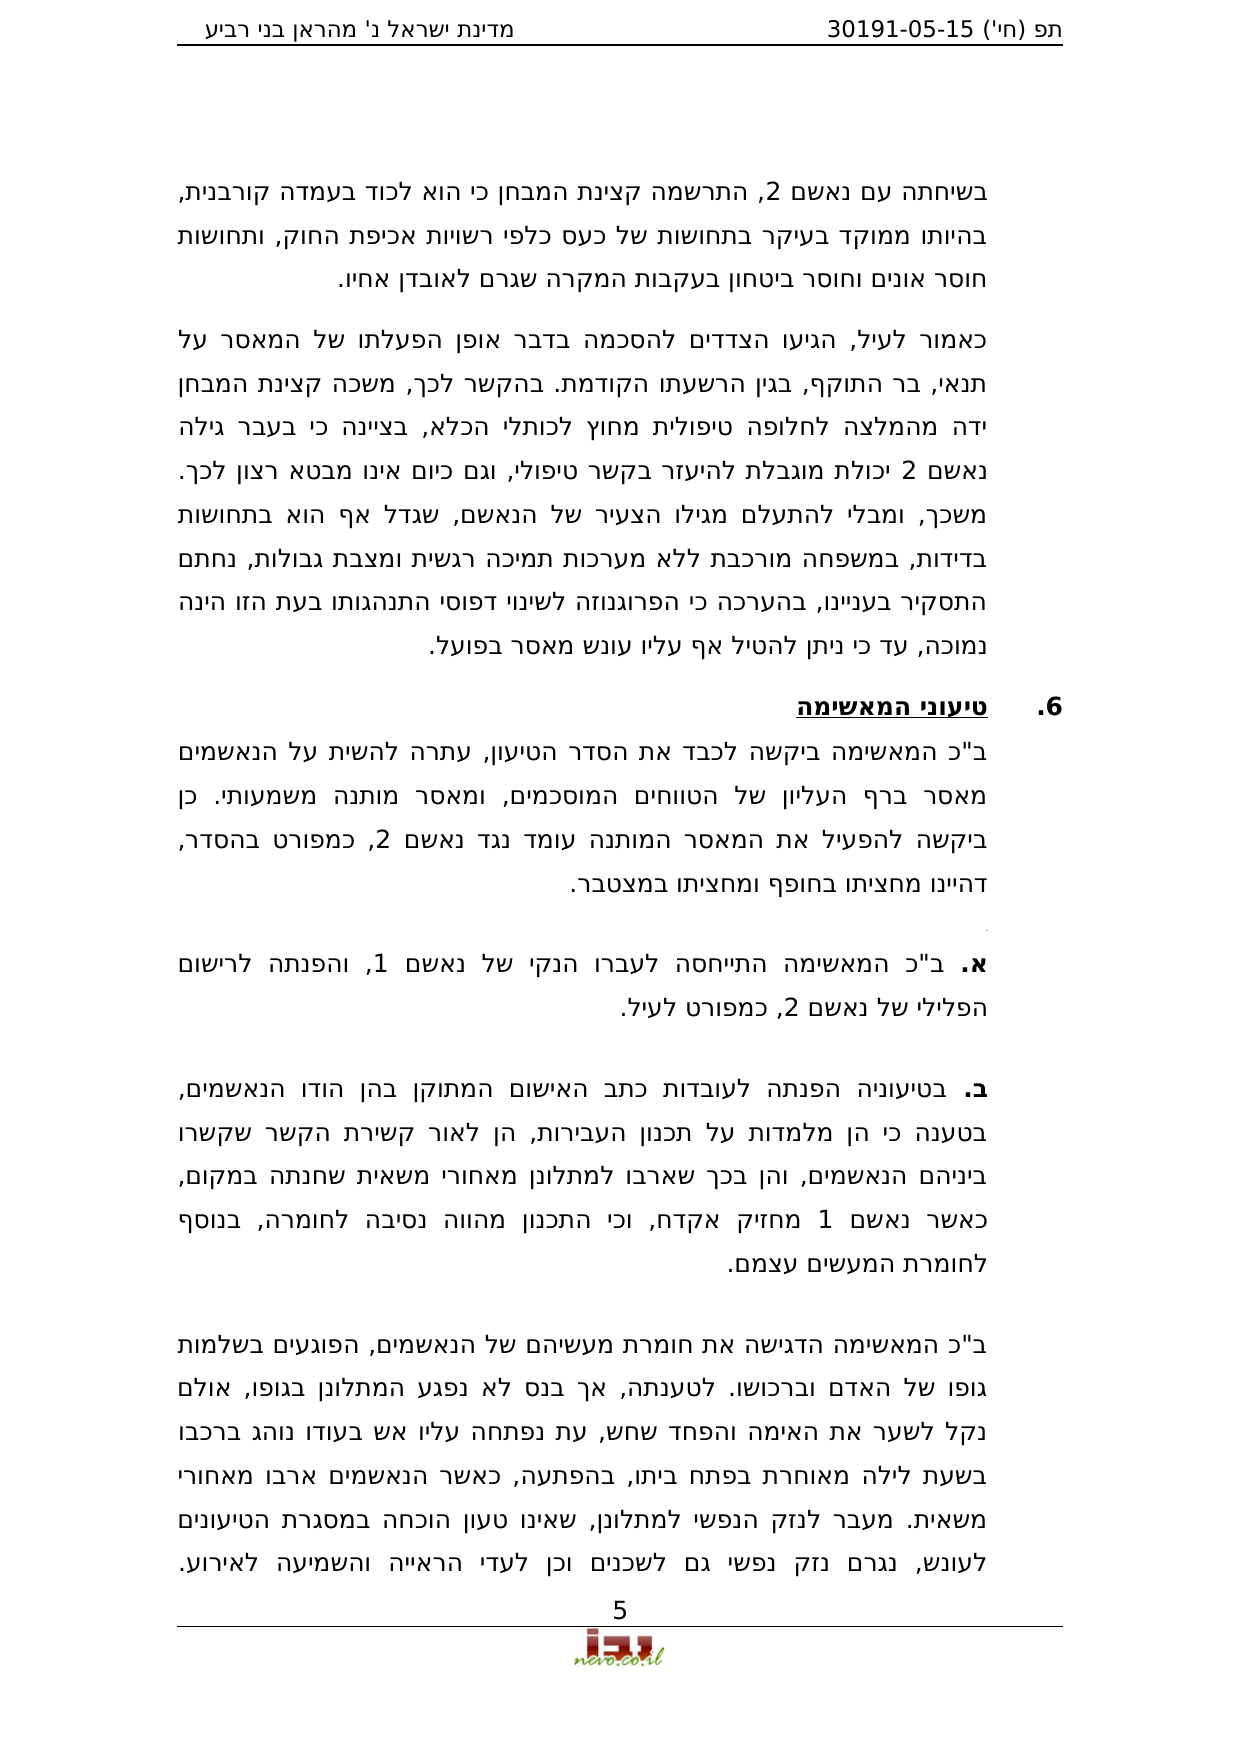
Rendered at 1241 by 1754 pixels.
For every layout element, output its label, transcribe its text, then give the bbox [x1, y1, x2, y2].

text כאמור לעיל, הגיעו הצדדים להסכמה בדבר אופן הפעלתו של המאסר על תנאי, בר התוקף, בגין הרשעתו הקודמת. בהקשר לכך, משכה קצינת המבחן ידה מהמלצה לחלופה טיפולית מחוץ לכותלי הכלא, בציינה כי בעבר גילה נאשם 2 יכולת מוגבלת להיעזר בקשר טיפולי, וגם כיום אינו מבטא רצון לכך. משכך, ומבלי להתעלם מגילו הצעיר של הנאשם, שגדל אף הוא בתחושות בדידות, במשפחה מורכבת ללא מערכות תמיכה רגשית ומצבת גבולות, נחתם התסקיר בעניינו, בהערכה כי הפרוגנוזה לשינוי דפוסי התנהגותו בעת הזו הינה נמוכה, עד כי ניתן להטיל אף עליו עונש מאסר בפועל. [177, 325, 988, 661]
text א. ב"כ המאשימה התייחסה לעברו הנקי של נאשם 1, והפנתה לרישום הפלילי של נאשם 2, כמפורט לעיל. [177, 949, 988, 1022]
text ב"כ המאשימה ביקשה לכבד את הסדר הטיעון, עתרה להשית על הנאשמים מאסר ברף העליון של הטווחים המוסכמים, ומאסר מותנה משמעותי. כן ביקשה להפעיל את המאסר המותנה עומד נגד נאשם 2, כמפורט בהסדר, דהיינו מחציתו בחופף ומחציתו במצטבר. [177, 738, 988, 898]
picture [574, 1628, 666, 1667]
text 6. טיעוני המאשימה [177, 692, 1063, 721]
text ב. בטיעוניה הפנתה לעובדות כתב האישום המתוקן בהן הודו הנאשמים, בטענה כי הן מלמדות על תכנון העבירות, הן לאור קשירת הקשר שקשרו ביניהם הנאשמים, והן בכך שארבו למתלונן מאחורי משאית שחנתה במקום, כאשר נאשם 1 מחזיק אקדח, וכי התכנון מהווה נסיבה לחומרה, בנוסף לחומרת המעשים עצמם. [177, 1074, 988, 1278]
text בשיחתה עם נאשם 2, התרשמה קצינת המבחן כי הוא לכוד בעמדה קורבנית, בהיותו ממוקד בעיקר בתחושות של כעס כלפי רשויות אכיפת החוק, ותחושות חוסר אונים וחוסר ביטחון בעקבות המקרה שגרם לאובדן אחיו. [177, 177, 988, 294]
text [177, 1330, 988, 1578]
